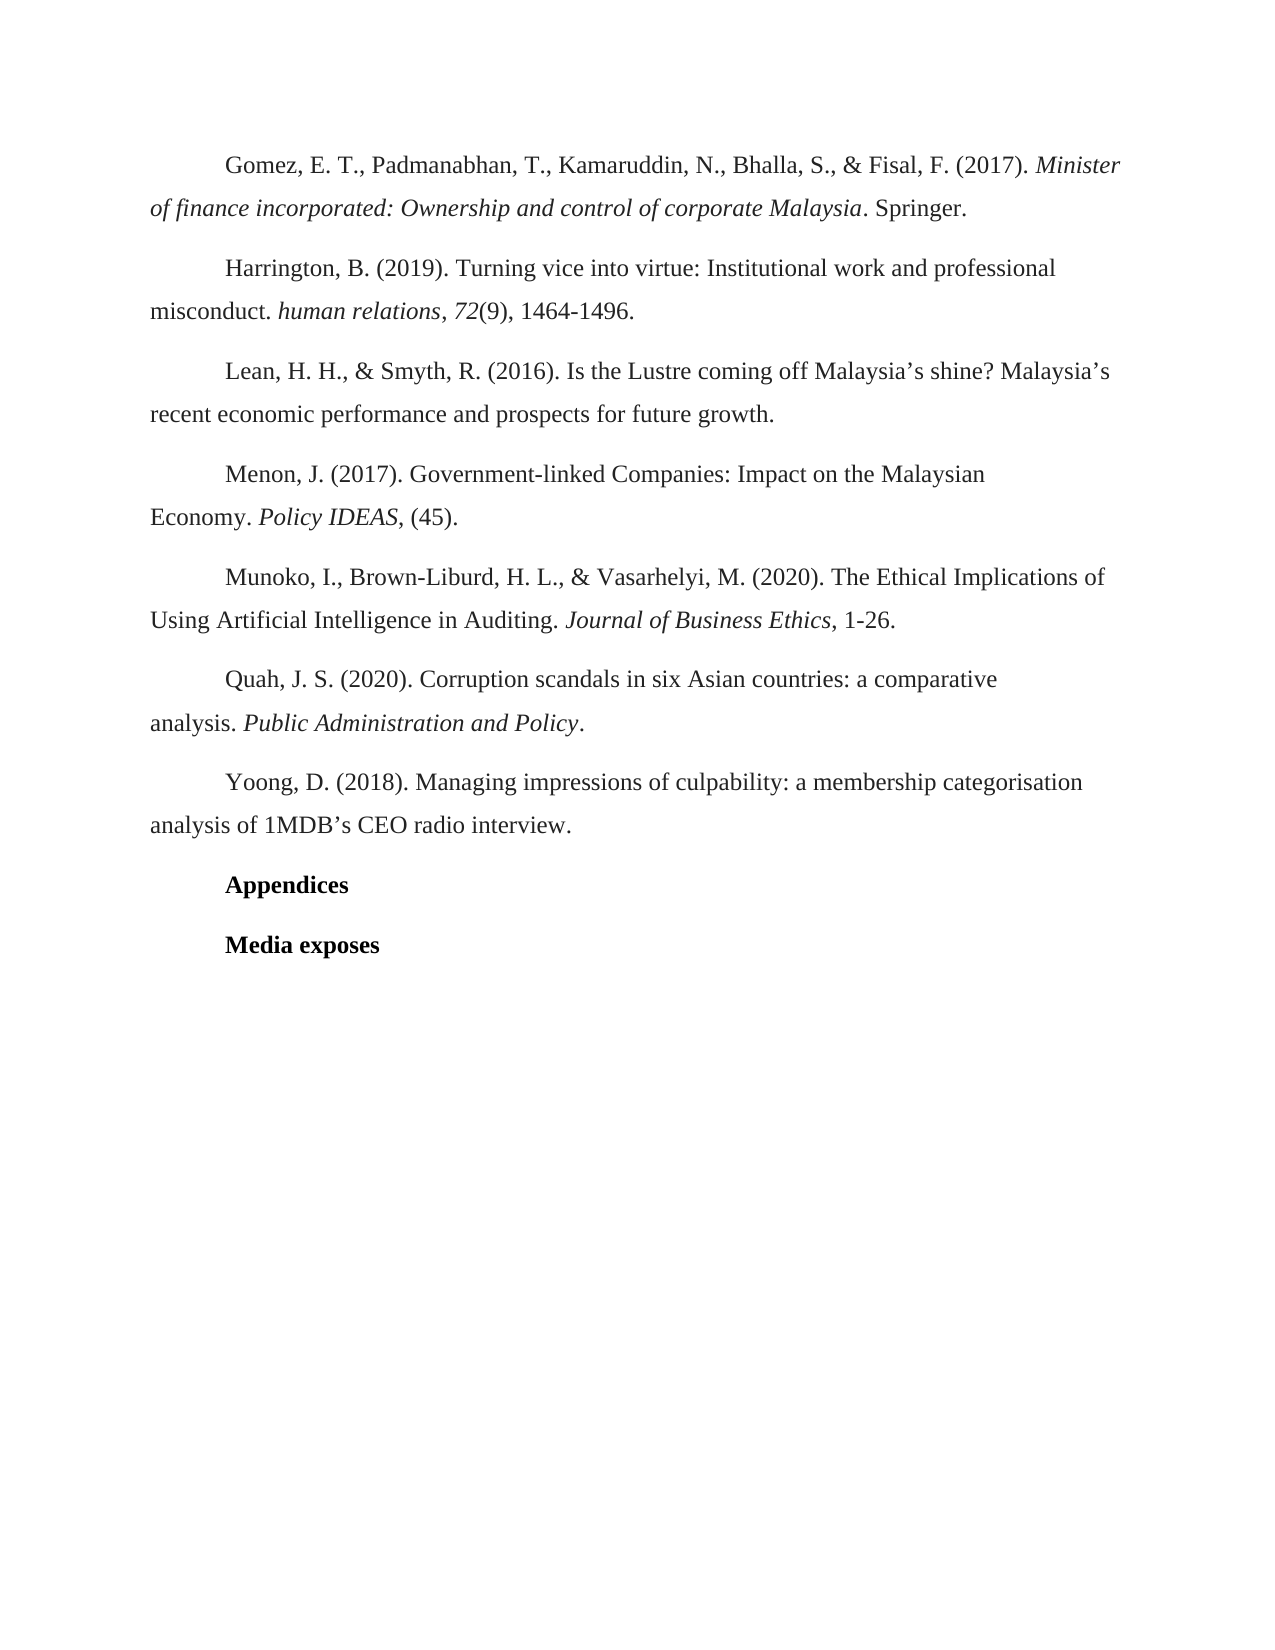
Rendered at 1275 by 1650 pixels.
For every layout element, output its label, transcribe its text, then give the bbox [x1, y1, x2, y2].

text Yoong, D. (2018). Managing impressions of culpability: a membership categorisation analysis of 1MDB’s CEO radio interview. [150, 767, 1125, 839]
text Appendices [150, 870, 1125, 899]
text Menon, J. (2017). Government-linked Companies: Impact on the Malaysian Economy. Policy IDEAS, (45). [150, 459, 1125, 531]
text Media exposes [150, 930, 1125, 959]
text Munoko, I., Brown-Liburd, H. L., & Vasarhelyi, M. (2020). The Ethical Implications of Using Artificial Intelligence in Auditing. Journal of Business Ethics, 1-26. [150, 562, 1125, 633]
text Gomez, E. T., Padmanabhan, T., Kamaruddin, N., Bhalla, S., & Fisal, F. (2017). Minister of finance incorporated: Ownership and control of corporate Malaysia. Springer. [150, 150, 1125, 222]
text Lean, H. H., & Smyth, R. (2016). Is the Lustre coming off Malaysia’s shine? Malaysia’s recent economic performance and prospects for future growth. [150, 356, 1125, 428]
text Quah, J. S. (2020). Corruption scandals in six Asian countries: a comparative analysis. Public Administration and Policy. [150, 664, 1125, 736]
text Harrington, B. (2019). Turning vice into virtue: Institutional work and professional misconduct. human relations, 72(9), 1464-1496. [150, 253, 1125, 325]
